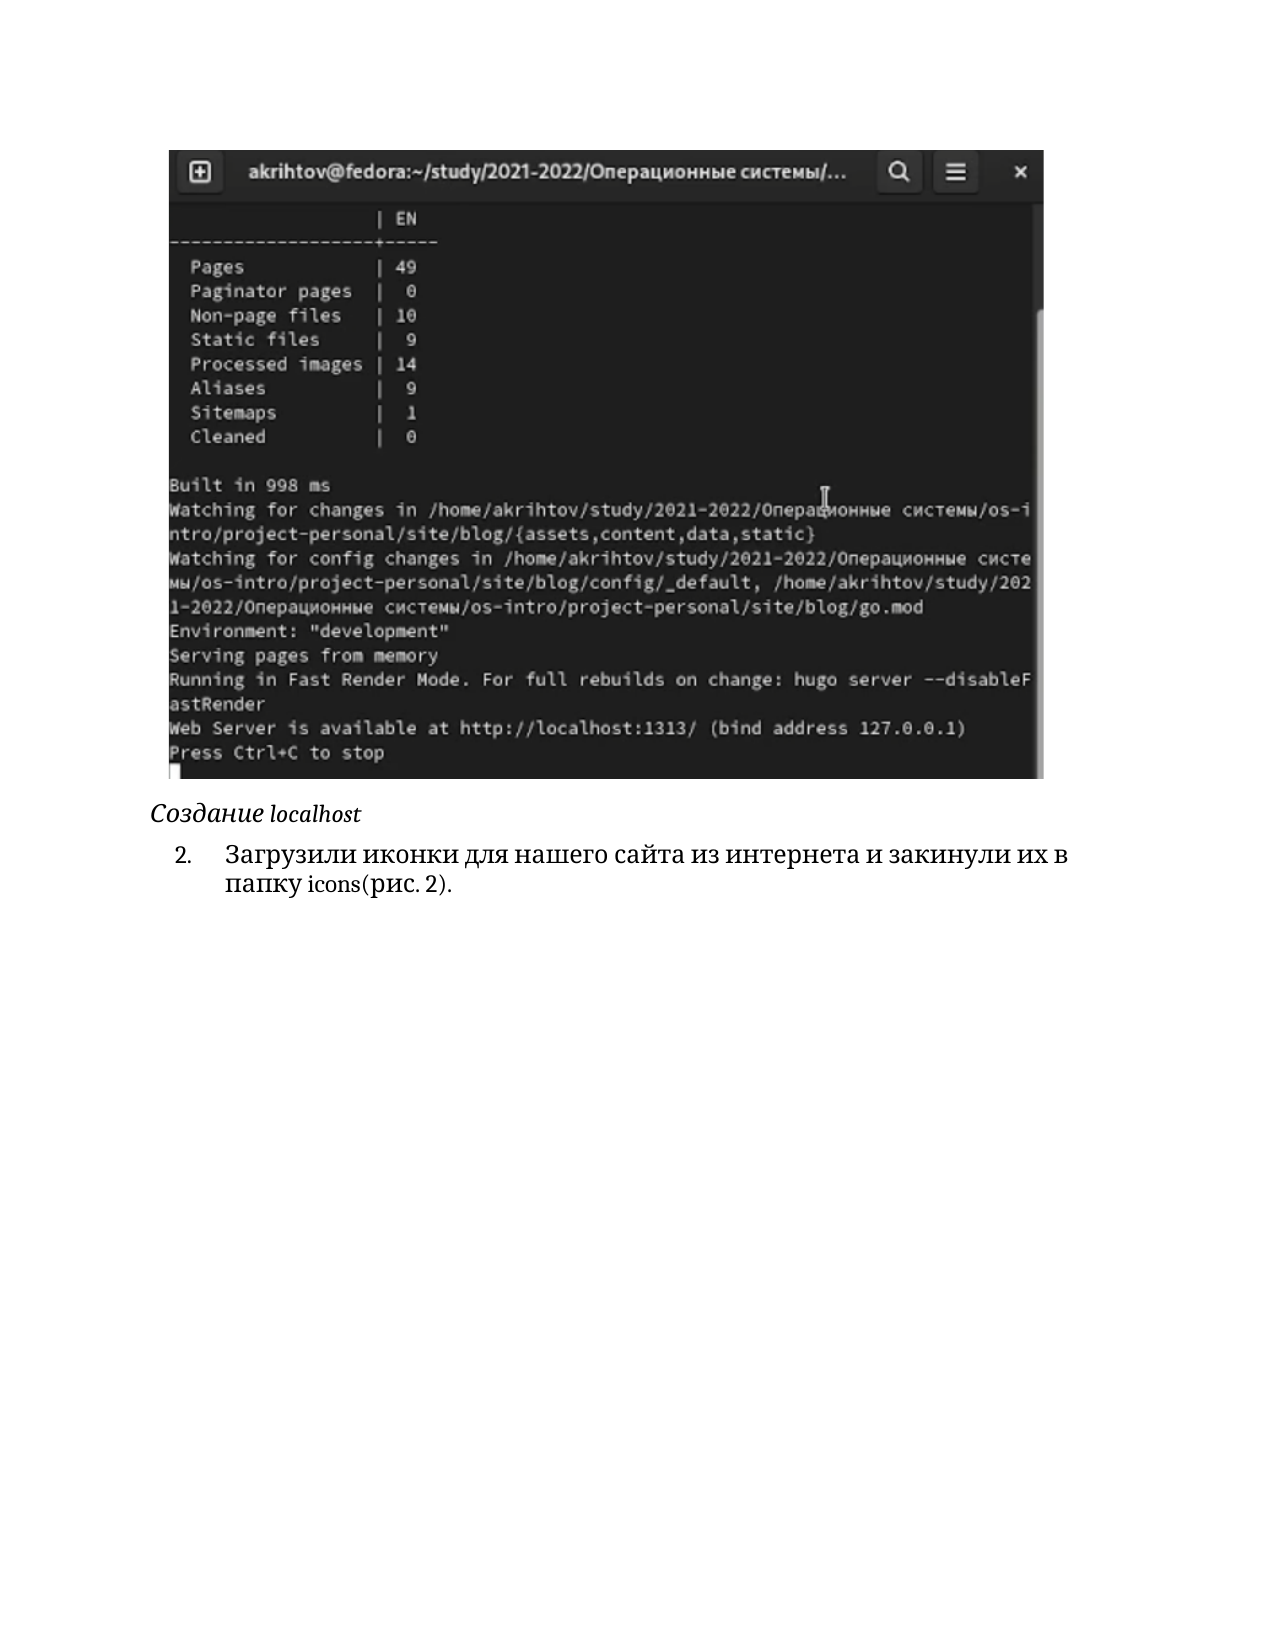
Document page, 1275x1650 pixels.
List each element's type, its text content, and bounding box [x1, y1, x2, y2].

text Создание localhost [150, 799, 1125, 828]
picture [168, 150, 1044, 779]
list Загрузили иконки для нашего сайта из интернета и закинули их в папку icons(рис. 2). [175, 841, 1125, 898]
